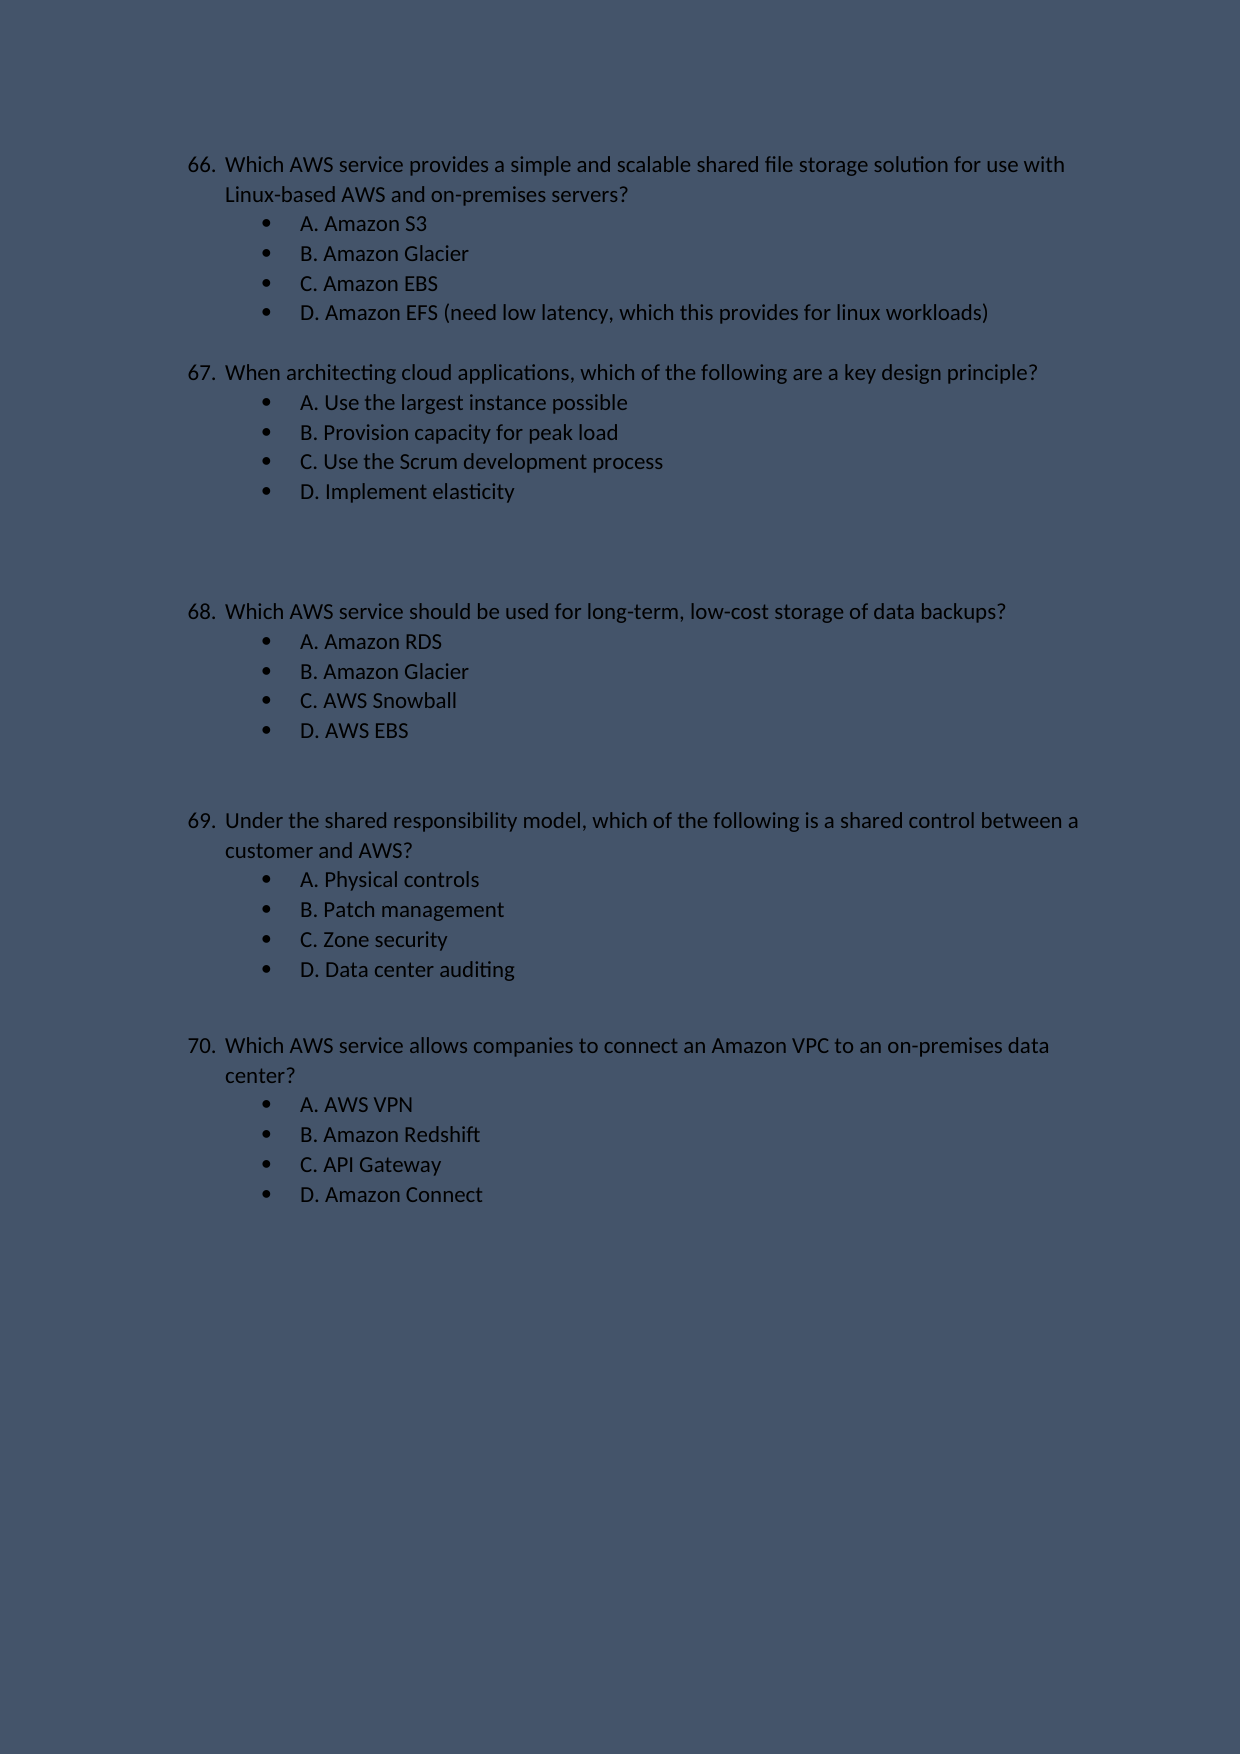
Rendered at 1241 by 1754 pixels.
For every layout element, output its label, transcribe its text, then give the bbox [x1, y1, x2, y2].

list A. Amazon RDS [262, 627, 1090, 655]
list D. Amazon Connect [262, 1180, 1090, 1208]
list A. Use the largest instance possible [262, 388, 1090, 416]
list B. Amazon Redshift [262, 1120, 1090, 1148]
list C. Amazon EBS [262, 269, 1090, 297]
list B. Amazon Glacier [262, 657, 1090, 685]
list A. Amazon S3 [262, 209, 1090, 237]
list A. Physical controls [262, 866, 1090, 894]
list Under the shared responsibility model, which of the following is a shared control between a customer and AWS? [187, 806, 1090, 864]
list When architecting cloud applications, which of the following are a key design principle? [187, 358, 1090, 386]
list B. Provision capacity for peak load [262, 418, 1090, 446]
list D. AWS EBS [262, 716, 1090, 744]
list Which AWS service provides a simple and scalable shared file storage solution for use with Linux-based AWS and on-premises servers? [187, 150, 1090, 208]
list B. Patch management [262, 895, 1090, 923]
list D. Data center auditing [262, 955, 1090, 983]
list B. Amazon Glacier [262, 239, 1090, 267]
list C. Use the Scrum development process [262, 447, 1090, 475]
list D. Amazon EFS (need low latency, which this provides for linux workloads) [262, 298, 1090, 326]
list Which AWS service should be used for long-term, low-cost storage of data backups? [187, 597, 1090, 625]
list A. AWS VPN [262, 1091, 1090, 1119]
list C. Zone security [262, 925, 1090, 953]
list Which AWS service allows companies to connect an Amazon VPC to an on-premises data center? [187, 1031, 1090, 1089]
list C. API Gateway [262, 1150, 1090, 1178]
list C. AWS Snowball [262, 686, 1090, 714]
list D. Implement elasticity [262, 477, 1090, 505]
